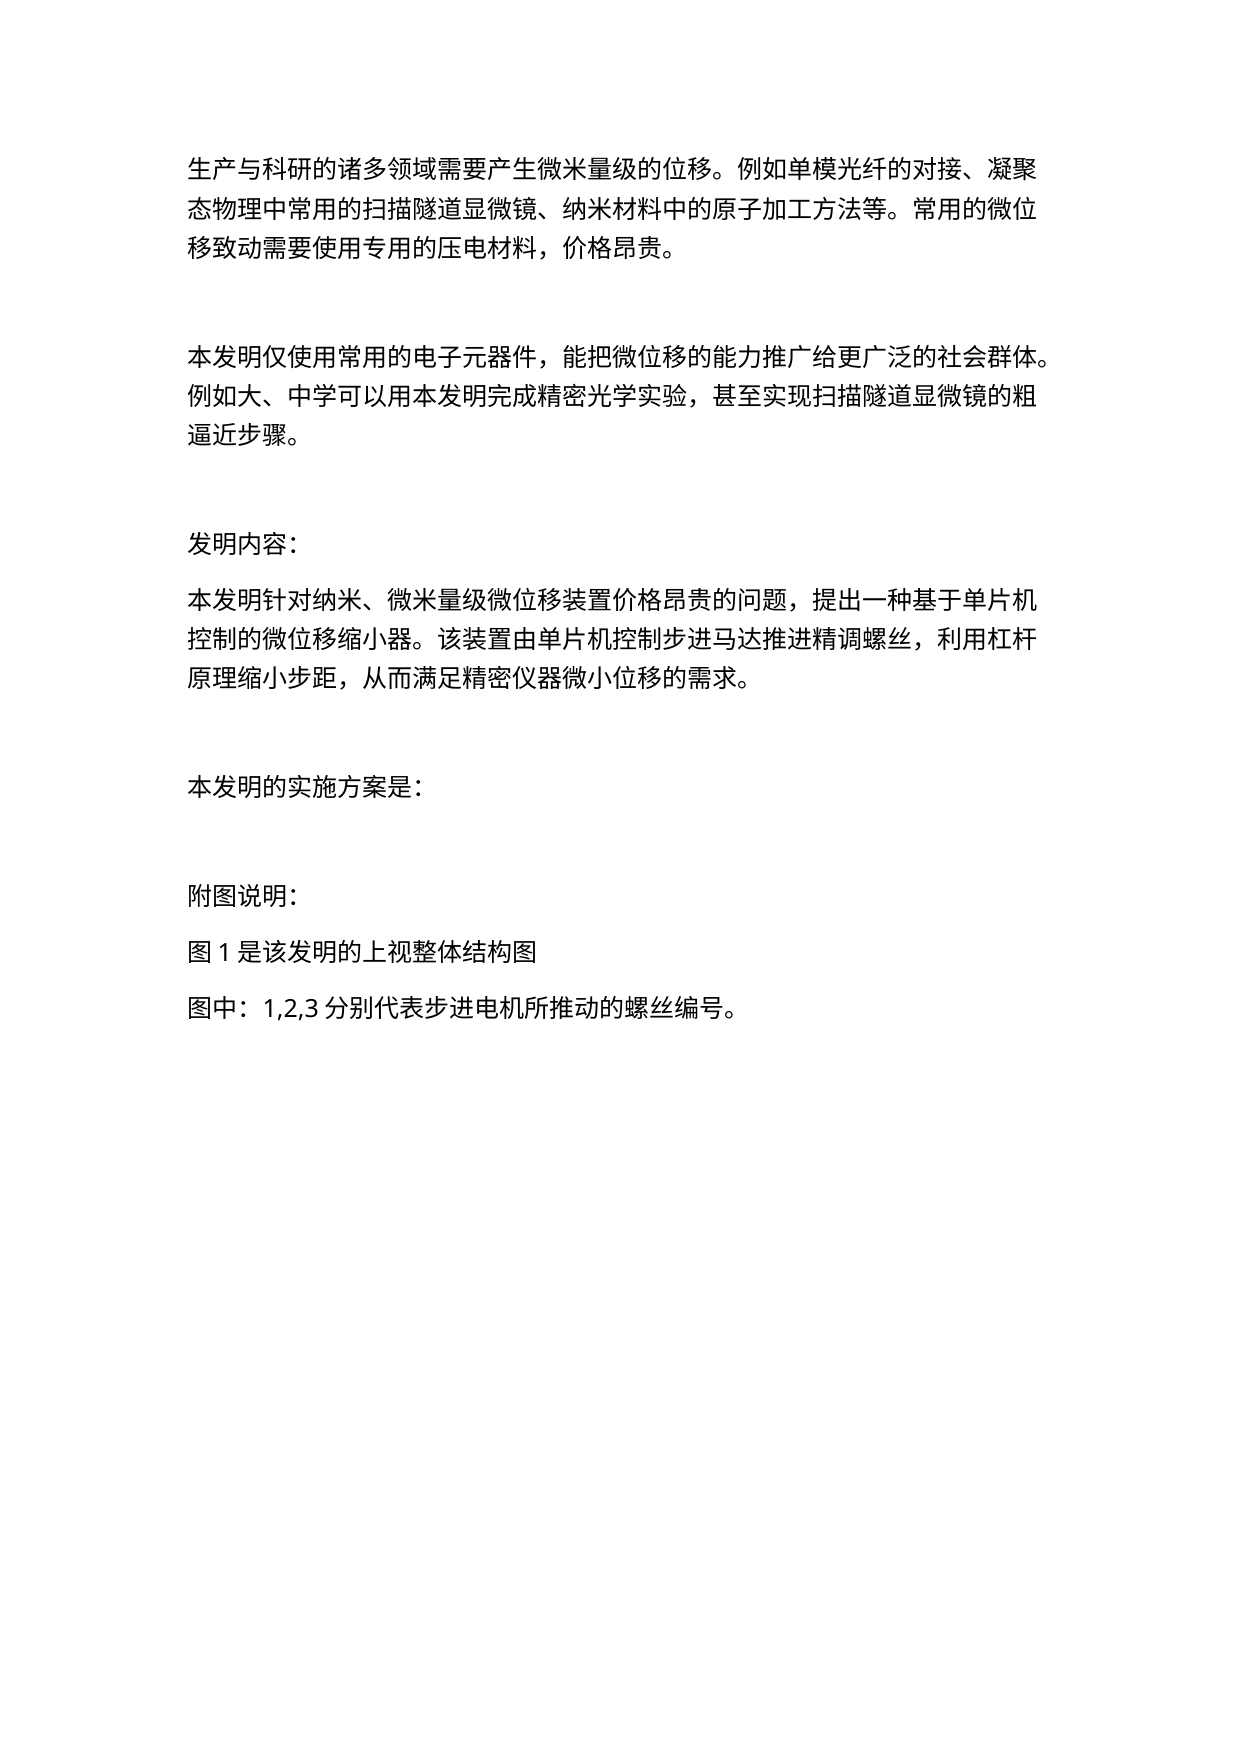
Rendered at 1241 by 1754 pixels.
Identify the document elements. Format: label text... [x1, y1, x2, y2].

text 图中：1,2,3分别代表步进电机所推动的螺丝编号。 [187, 988, 1053, 1024]
text 附图说明： [187, 877, 1053, 913]
text 本发明针对纳米、微米量级微位移装置价格昂贵的问题，提出一种基于单片机控制的微位移缩小器。该装置由单片机控制步进马达推进精调螺丝，利用杠杆原理缩小步距，从而满足精密仪器微小位移的需求。 [187, 580, 1053, 695]
text 发明内容： [187, 524, 1053, 561]
text 本发明仅使用常用的电子元器件，能把微位移的能力推广给更广泛的社会群体。例如大、中学可以用本发明完成精密光学实验，甚至实现扫描隧道显微镜的粗逼近步骤。 [187, 337, 1053, 452]
text 图1是该发明的上视整体结构图 [187, 932, 1053, 969]
text 本发明的实施方案是： [187, 768, 1053, 804]
text 生产与科研的诸多领域需要产生微米量级的位移。例如单模光纤的对接、凝聚态物理中常用的扫描隧道显微镜、纳米材料中的原子加工方法等。常用的微位移致动需要使用专用的压电材料，价格昂贵。 [187, 150, 1053, 264]
